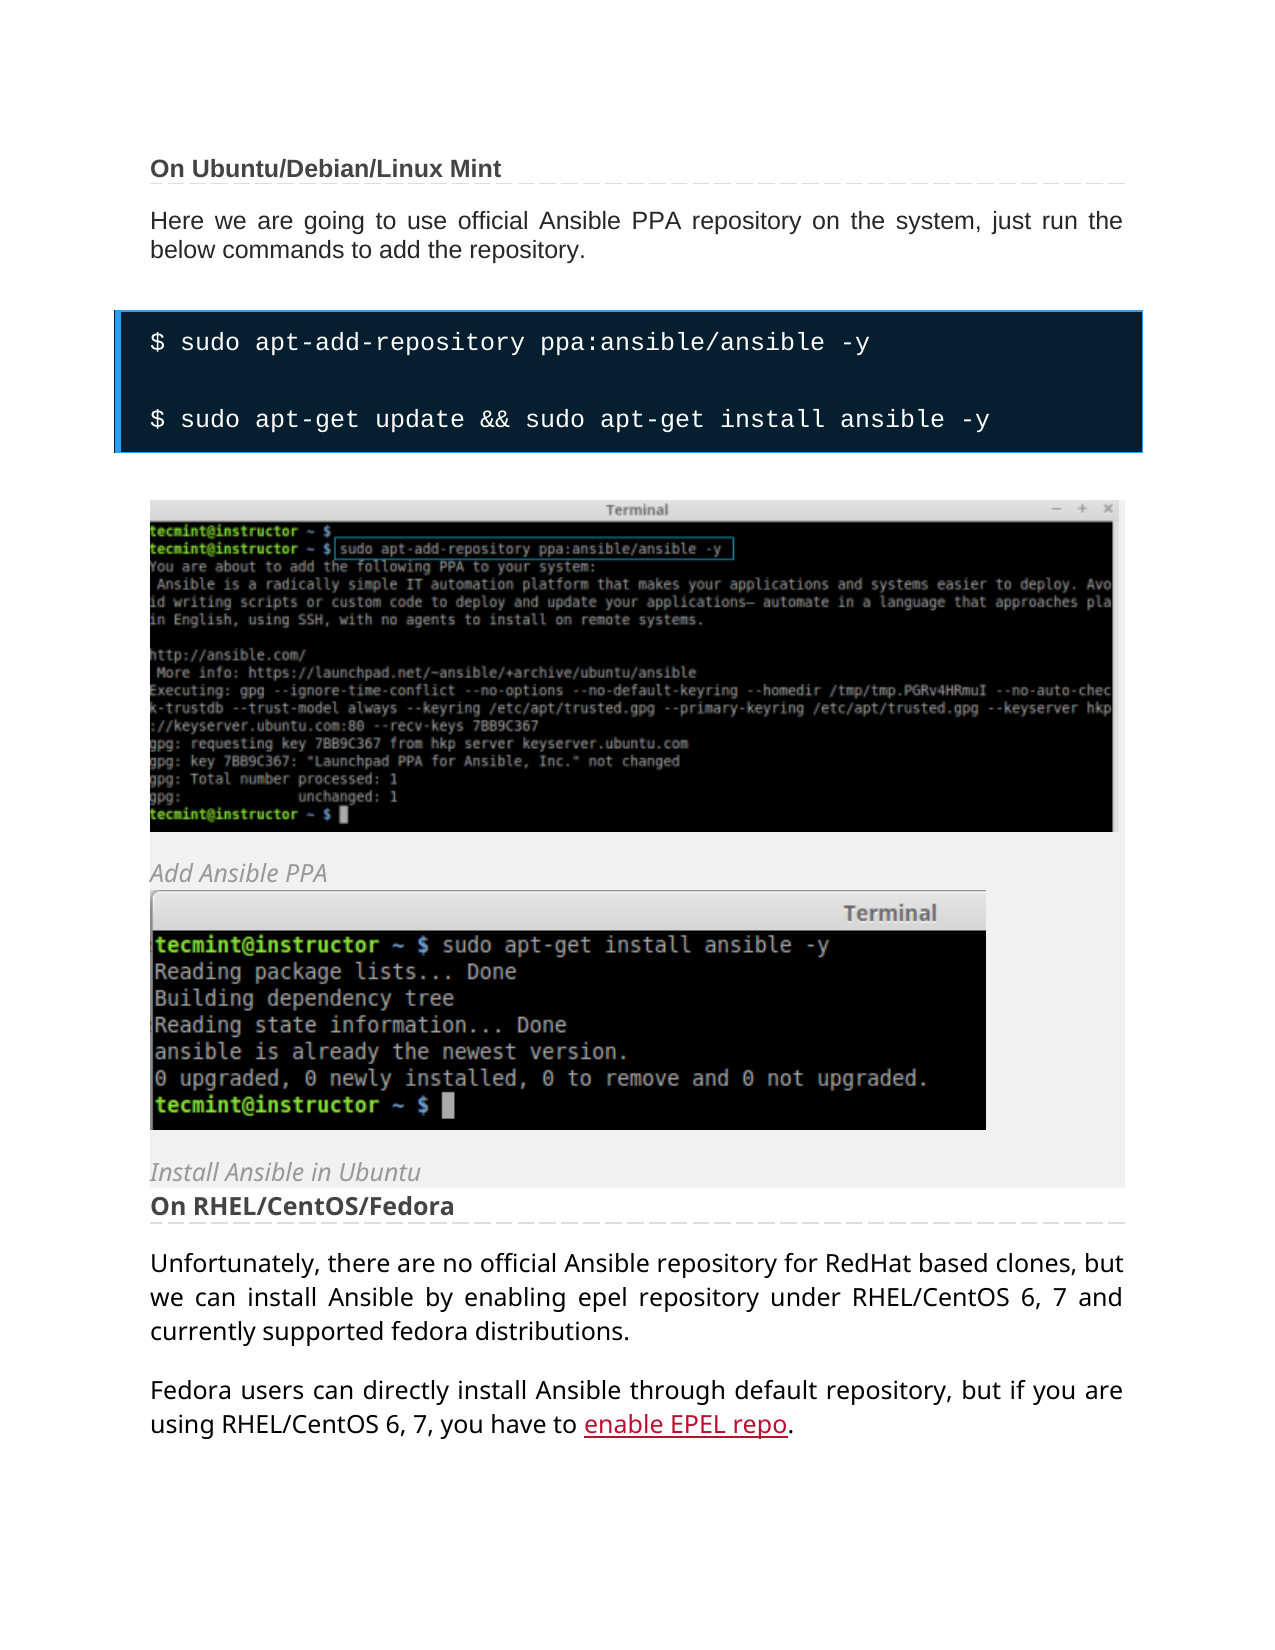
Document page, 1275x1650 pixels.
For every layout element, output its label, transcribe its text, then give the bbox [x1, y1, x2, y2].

text $ sudo apt-get update && sudo apt-get install ansible -y [121, 387, 1142, 452]
text Fedora users can directly install Ansible through default repository, but if you are using RHEL/CentOS 6, 7, you have to enable EPEL repo. [150, 1373, 1125, 1441]
picture [150, 890, 986, 1130]
text Add Ansible PPA [150, 856, 1125, 890]
subtitle On Ubuntu/Debian/Linux Mint [150, 150, 1125, 184]
text Here we are going to use official Ansible PPA repository on the system, just run the below commands to add the repository. [150, 206, 1125, 263]
subtitle On RHEL/CentOS/Fedora [150, 1188, 1125, 1224]
picture [150, 500, 1119, 832]
text Unfortunately, there are no official Ansible repository for RedHat based clones, but we can install Ansible by enabling epel repository under RHEL/CentOS 6, 7 and currently supported fedora distributions. [150, 1246, 1125, 1348]
text $ sudo apt-add-repository ppa:ansible/ansible -y [121, 312, 1142, 358]
text Install Ansible in Ubuntu [150, 1154, 1125, 1188]
